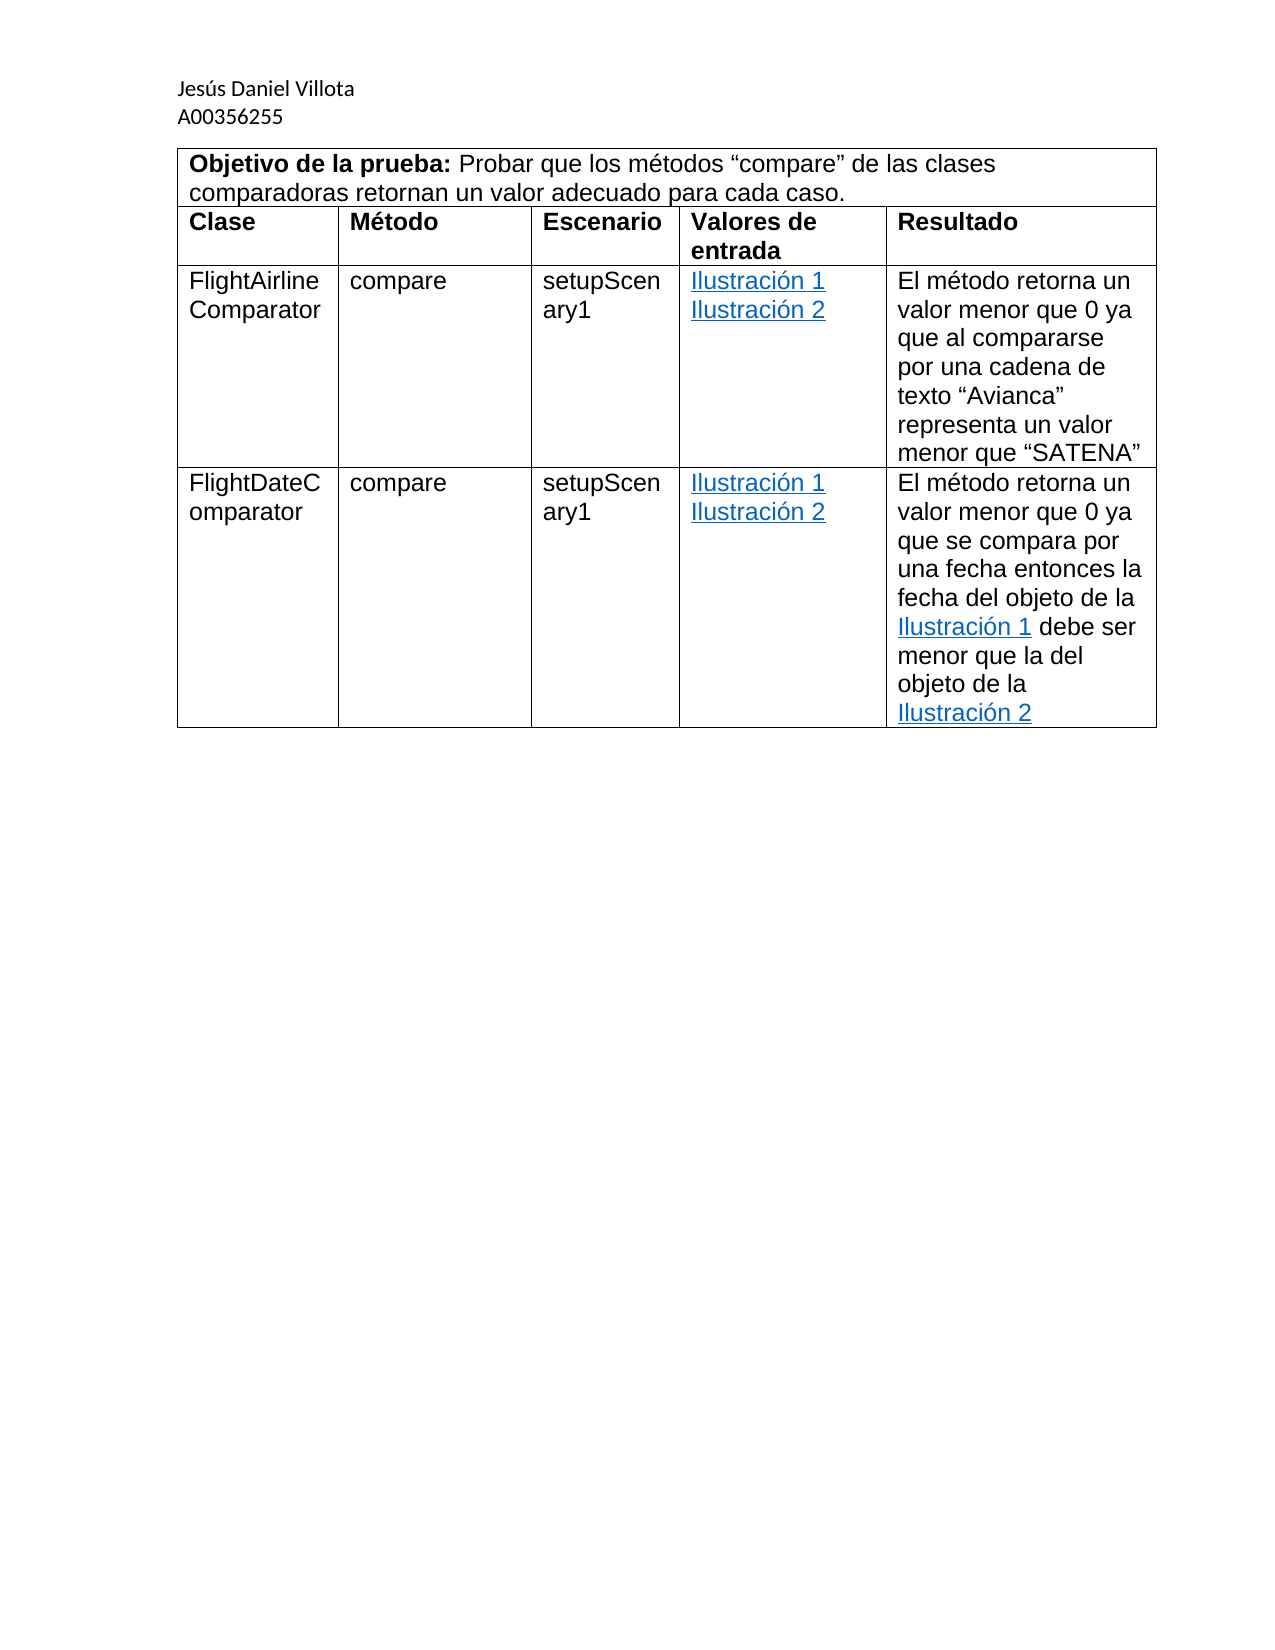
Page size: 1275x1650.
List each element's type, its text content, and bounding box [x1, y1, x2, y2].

table_cell compare [339, 266, 531, 467]
table_cell Resultado [887, 207, 1156, 265]
table_cell Método [339, 207, 531, 265]
table_header Objetivo de la prueba: Probar que los métodos “compare” de las clases comparadoras retornan un valor adecuado para cada caso. [178, 149, 1156, 206]
table_cell compare [339, 468, 531, 727]
table_cell FlightDateComparator [178, 468, 338, 727]
table_cell setupScenary1 [532, 468, 679, 727]
table_cell Ilustración 1 Ilustración 2 [680, 266, 886, 467]
table_cell Ilustración 1 Ilustración 2 [680, 468, 886, 727]
table_cell El método retorna un valor menor que 0 ya que se compara por una fecha entonces la fecha del objeto de la Ilustración 1 debe ser menor que la del objeto de la Ilustración 2 [887, 468, 1156, 727]
table_cell FlightAirlineComparator [178, 266, 338, 467]
table_cell Escenario [532, 207, 679, 265]
table_cell Valores de entrada [680, 207, 886, 265]
table_cell setupScenary1 [532, 266, 679, 467]
table_cell Clase [178, 207, 338, 265]
table_cell El método retorna un valor menor que 0 ya que al compararse por una cadena de texto “Avianca” representa un valor menor que “SATENA” [887, 266, 1156, 467]
